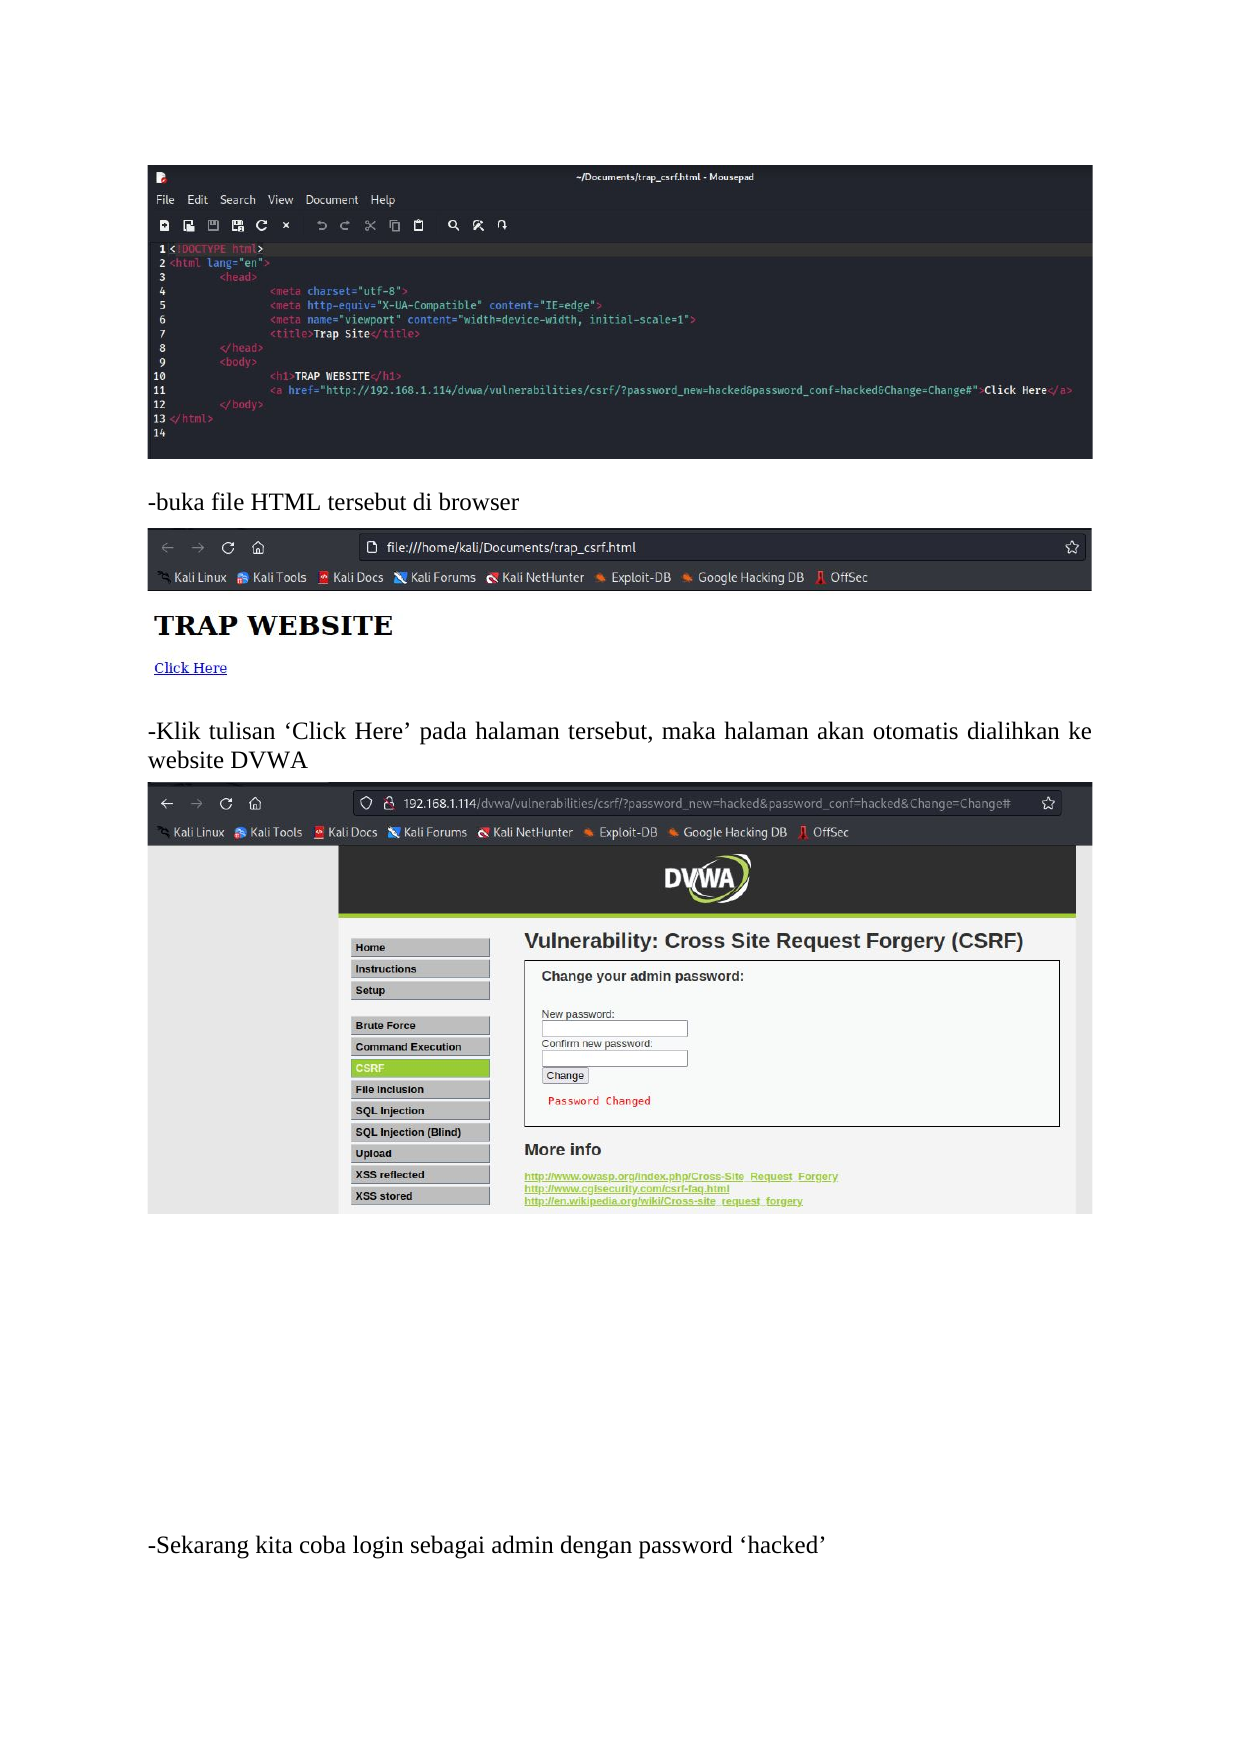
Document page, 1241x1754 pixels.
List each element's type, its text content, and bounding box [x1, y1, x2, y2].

picture [147, 165, 1093, 459]
picture [147, 528, 1092, 688]
list -Sekarang kita coba login sebagai admin dengan password ‘hacked’ [148, 1530, 1093, 1559]
picture [147, 782, 1093, 1214]
list -Klik tulisan ‘Click Here’ pada halaman tersebut, maka halaman akan otomatis dialihkan ke website DVWA [148, 716, 1093, 774]
list -buka file HTML tersebut di browser [148, 487, 1093, 516]
